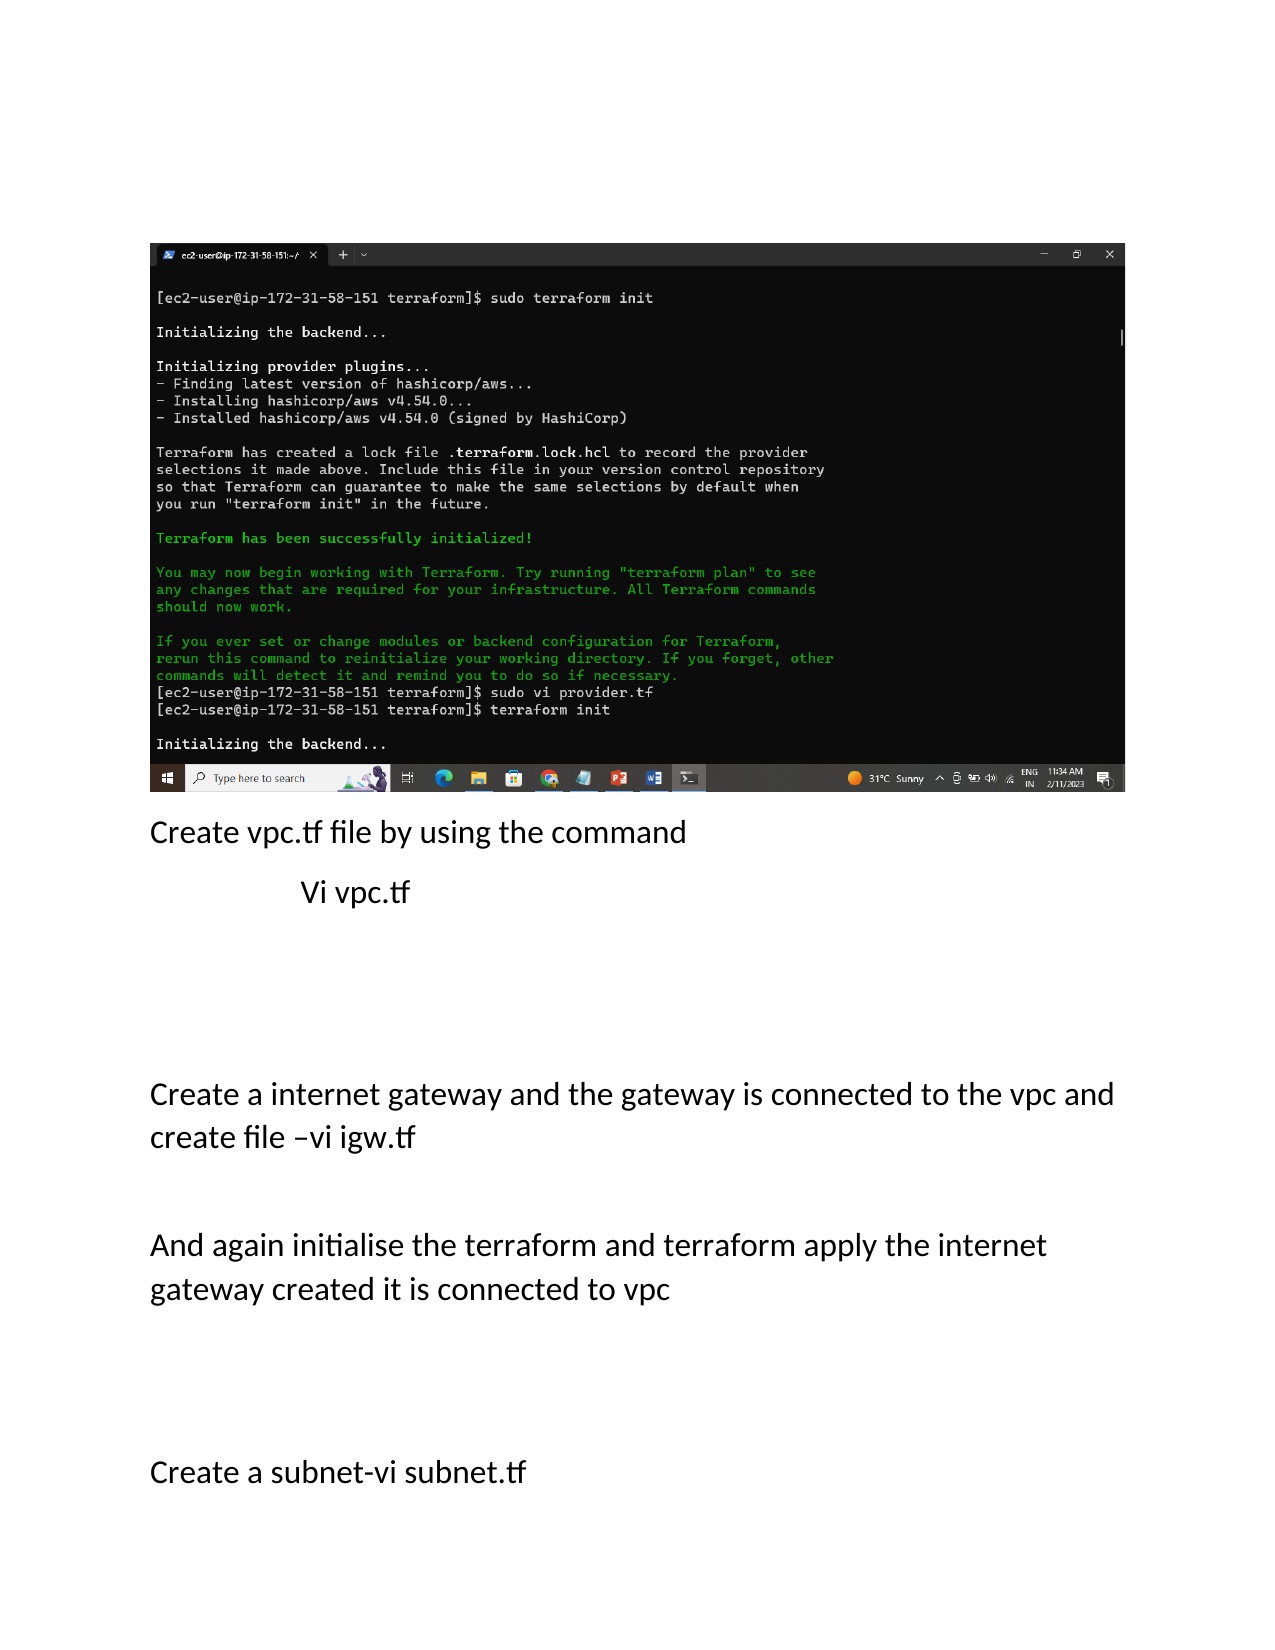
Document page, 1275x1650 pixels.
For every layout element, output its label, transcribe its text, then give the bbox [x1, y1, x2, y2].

text And again initialise the terraform and terraform apply the internet gateway created it is connected to vpc [150, 1224, 1125, 1339]
text Create a internet gateway and the gateway is connected to the vpc and create file –vi igw.tf [150, 1073, 1125, 1157]
text Create vpc.tf file by using the command [150, 811, 1125, 851]
text Vi vpc.tf [150, 871, 1125, 912]
text Create a subnet-vi subnet.tf [150, 1452, 1125, 1492]
picture [150, 243, 1125, 792]
